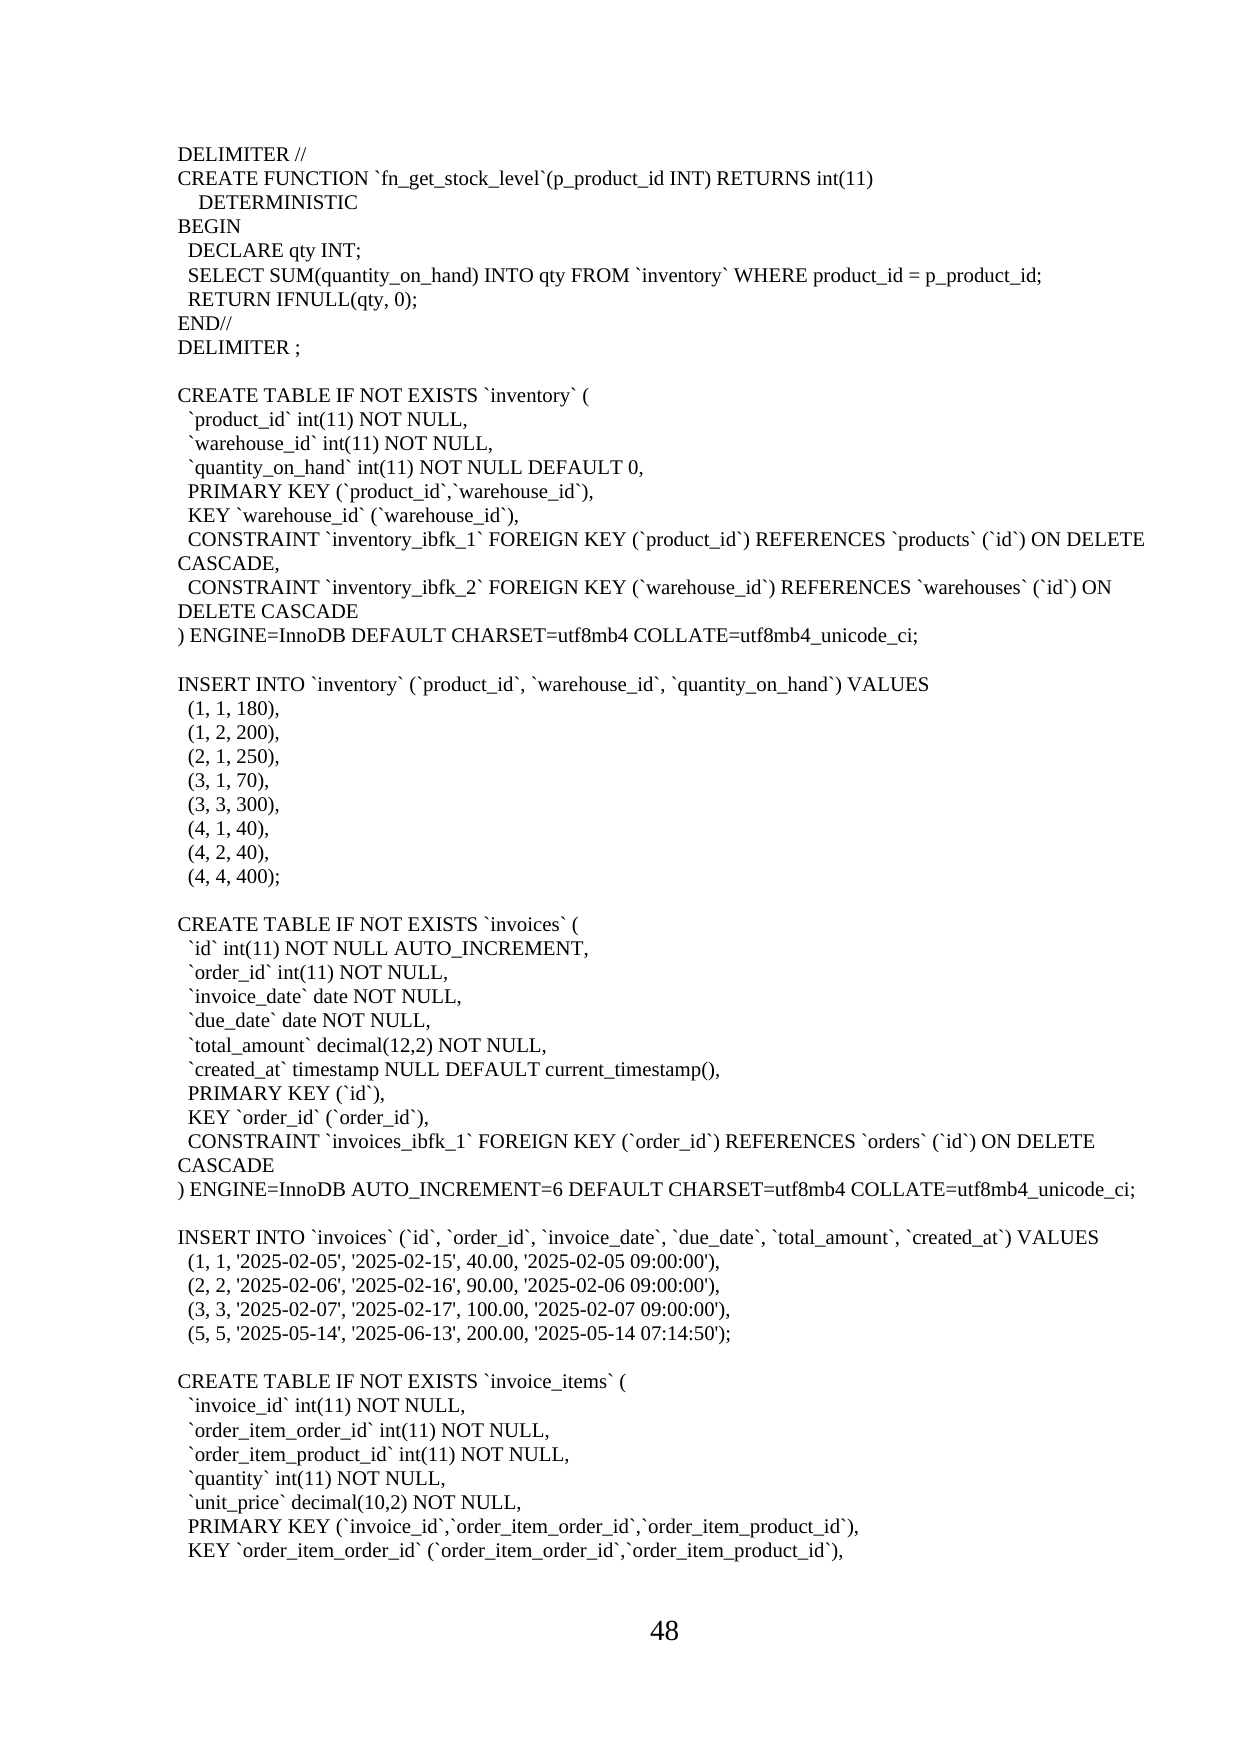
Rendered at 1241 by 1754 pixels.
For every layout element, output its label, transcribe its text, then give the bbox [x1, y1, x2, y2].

text (3, 3, '2025-02-07', '2025-02-17', 100.00, '2025-02-07 09:00:00'), [177, 1297, 1152, 1321]
text `warehouse_id` int(11) NOT NULL, [177, 431, 1152, 455]
text KEY `order_item_order_id` (`order_item_order_id`,`order_item_product_id`), [177, 1538, 1152, 1562]
text `total_amount` decimal(12,2) NOT NULL, [177, 1032, 1152, 1057]
text `quantity_on_hand` int(11) NOT NULL DEFAULT 0, [177, 455, 1152, 479]
text KEY `warehouse_id` (`warehouse_id`), [177, 503, 1152, 527]
text `id` int(11) NOT NULL AUTO_INCREMENT, [177, 936, 1152, 960]
text (1, 1, '2025-02-05', '2025-02-15', 40.00, '2025-02-05 09:00:00'), [177, 1249, 1152, 1273]
text INSERT INTO `inventory` (`product_id`, `warehouse_id`, `quantity_on_hand`) VALUES [177, 672, 1152, 696]
text (2, 2, '2025-02-06', '2025-02-16', 90.00, '2025-02-06 09:00:00'), [177, 1273, 1152, 1297]
text `invoice_id` int(11) NOT NULL, [177, 1393, 1152, 1417]
text CREATE TABLE IF NOT EXISTS `inventory` ( [177, 383, 1152, 407]
text CONSTRAINT `inventory_ibfk_2` FOREIGN KEY (`warehouse_id`) REFERENCES `warehouses` (`id`) ON DELETE CASCADE [177, 575, 1152, 623]
text RETURN IFNULL(qty, 0); [177, 287, 1152, 311]
text `quantity` int(11) NOT NULL, [177, 1466, 1152, 1490]
text `due_date` date NOT NULL, [177, 1008, 1152, 1032]
text SELECT SUM(quantity_on_hand) INTO qty FROM `inventory` WHERE product_id = p_product_id; [177, 262, 1152, 287]
text DETERMINISTIC [177, 190, 1152, 214]
text `order_item_product_id` int(11) NOT NULL, [177, 1442, 1152, 1466]
text `invoice_date` date NOT NULL, [177, 984, 1152, 1008]
text (1, 2, 200), [177, 720, 1152, 744]
text DECLARE qty INT; [177, 238, 1152, 262]
text ) ENGINE=InnoDB AUTO_INCREMENT=6 DEFAULT CHARSET=utf8mb4 COLLATE=utf8mb4_unicode_ci; [177, 1177, 1152, 1201]
text DELIMITER ; [177, 335, 1152, 359]
text `order_id` int(11) NOT NULL, [177, 960, 1152, 984]
text ) ENGINE=InnoDB DEFAULT CHARSET=utf8mb4 COLLATE=utf8mb4_unicode_ci; [177, 623, 1152, 647]
text (4, 1, 40), [177, 816, 1152, 840]
text PRIMARY KEY (`product_id`,`warehouse_id`), [177, 479, 1152, 503]
text BEGIN [177, 214, 1152, 238]
text DELIMITER // [177, 142, 1152, 166]
text `order_item_order_id` int(11) NOT NULL, [177, 1417, 1152, 1442]
text (4, 4, 400); [177, 864, 1152, 888]
text CREATE TABLE IF NOT EXISTS `invoice_items` ( [177, 1369, 1152, 1393]
text (3, 1, 70), [177, 768, 1152, 792]
text `product_id` int(11) NOT NULL, [177, 407, 1152, 431]
text CREATE FUNCTION `fn_get_stock_level`(p_product_id INT) RETURNS int(11) [177, 166, 1152, 190]
text CONSTRAINT `invoices_ibfk_1` FOREIGN KEY (`order_id`) REFERENCES `orders` (`id`) ON DELETE CASCADE [177, 1129, 1152, 1177]
text `created_at` timestamp NULL DEFAULT current_timestamp(), [177, 1057, 1152, 1081]
text CONSTRAINT `inventory_ibfk_1` FOREIGN KEY (`product_id`) REFERENCES `products` (`id`) ON DELETE CASCADE, [177, 527, 1152, 575]
text (4, 2, 40), [177, 840, 1152, 864]
text CREATE TABLE IF NOT EXISTS `invoices` ( [177, 912, 1152, 936]
text (1, 1, 180), [177, 696, 1152, 720]
text PRIMARY KEY (`id`), [177, 1081, 1152, 1105]
text (2, 1, 250), [177, 744, 1152, 768]
text END// [177, 311, 1152, 335]
text (5, 5, '2025-05-14', '2025-06-13', 200.00, '2025-05-14 07:14:50'); [177, 1321, 1152, 1345]
text INSERT INTO `invoices` (`id`, `order_id`, `invoice_date`, `due_date`, `total_amount`, `created_at`) VALUES [177, 1225, 1152, 1249]
text KEY `order_id` (`order_id`), [177, 1105, 1152, 1129]
text PRIMARY KEY (`invoice_id`,`order_item_order_id`,`order_item_product_id`), [177, 1514, 1152, 1538]
text (3, 3, 300), [177, 792, 1152, 816]
text `unit_price` decimal(10,2) NOT NULL, [177, 1490, 1152, 1514]
